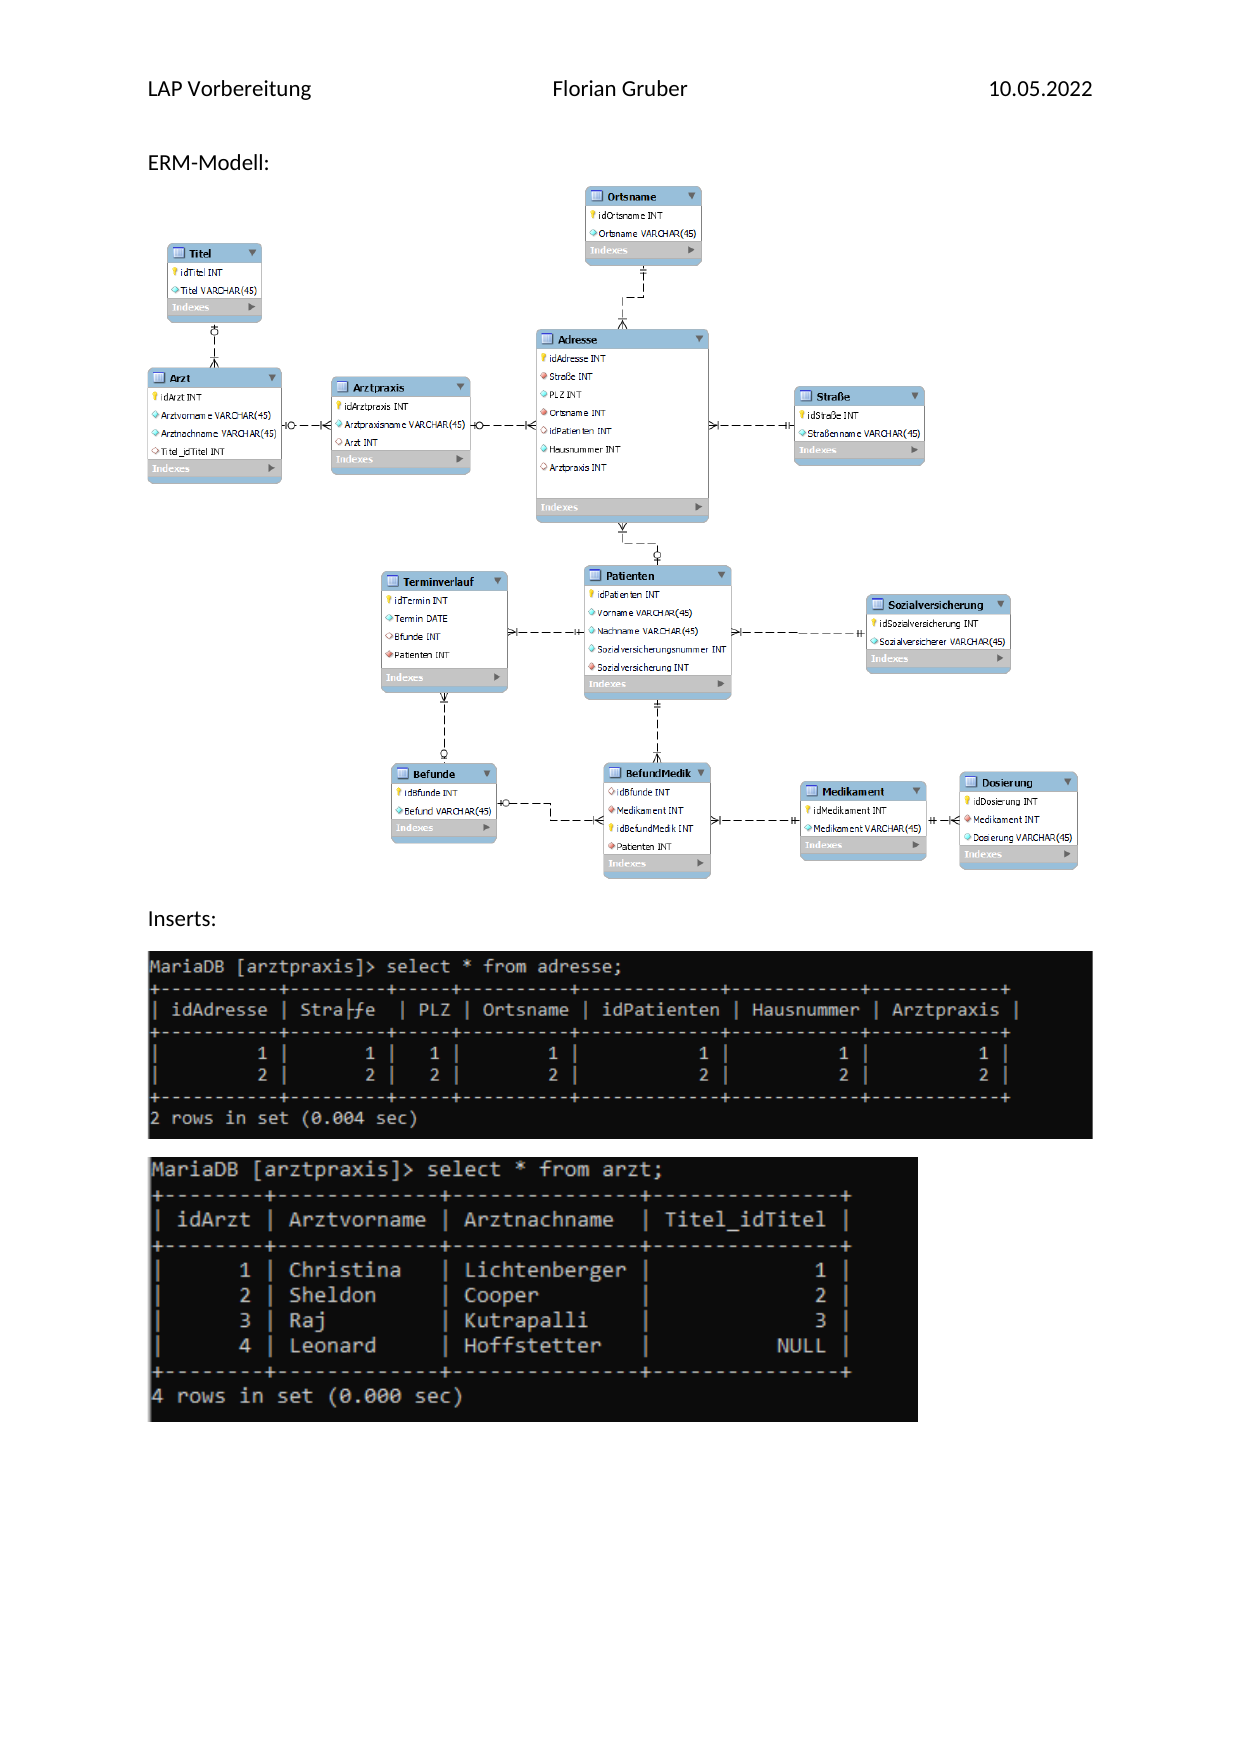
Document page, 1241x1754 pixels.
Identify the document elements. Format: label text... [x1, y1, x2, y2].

text Inserts: [148, 904, 1093, 932]
picture [147, 1157, 918, 1422]
picture [147, 177, 1093, 886]
text ERM-Modell: [148, 148, 1093, 177]
picture [147, 951, 1093, 1139]
